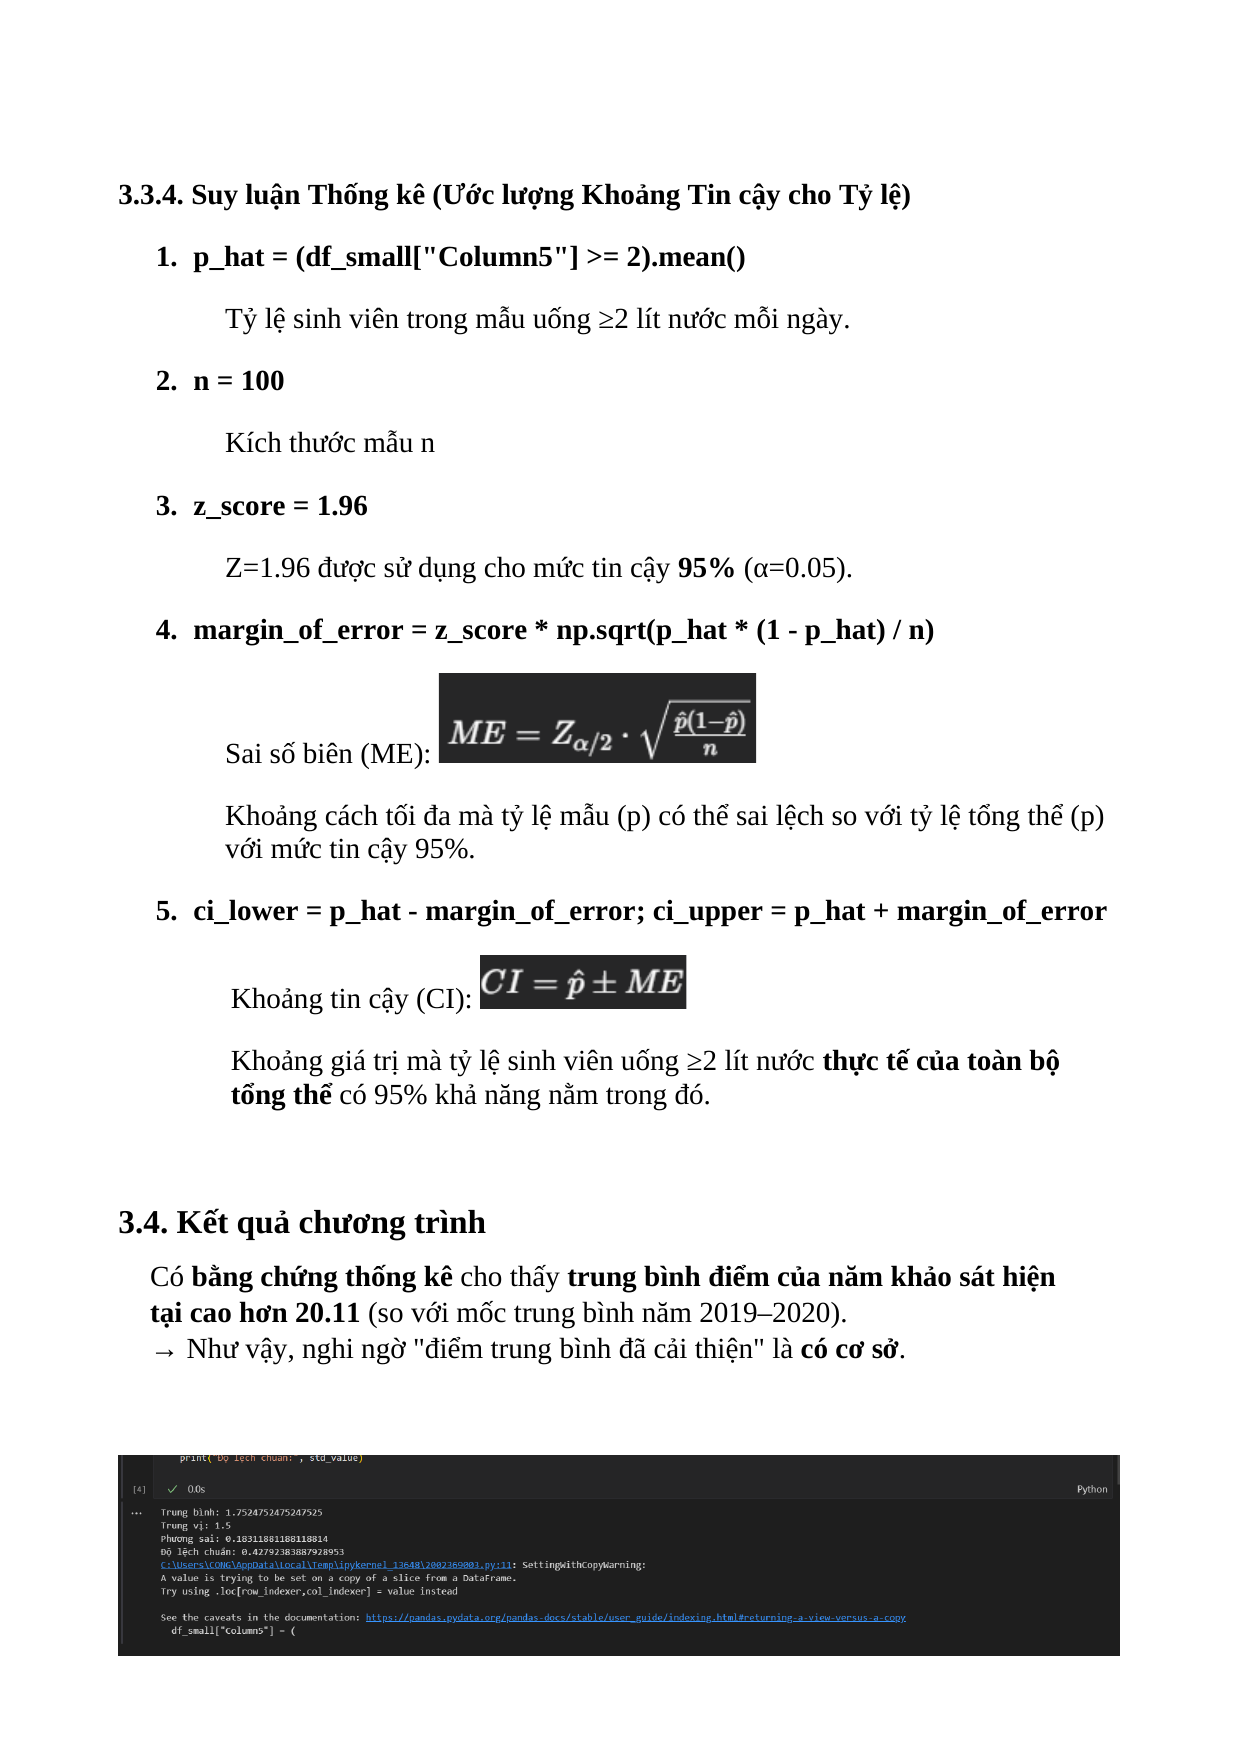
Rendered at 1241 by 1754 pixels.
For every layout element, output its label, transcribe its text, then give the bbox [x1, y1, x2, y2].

picture [118, 1455, 1120, 1656]
text Có bằng chứng thống kê cho thấy trung bình điểm của năm khảo sát hiện tại cao hơn 20.11 (so với mốc trung bình năm 2019–2020). [150, 1259, 1075, 1329]
list Khoảng giá trị mà tỷ lệ sinh viên uống ≥2 lít nước thực tế của toàn bộ tổng thể có 95% khả năng nằm trong đó. [231, 1043, 1122, 1111]
list Tỷ lệ sinh viên trong mẫu uống ≥2 lít nước mỗi ngày. [225, 301, 1122, 335]
list z_score = 1.96 [156, 488, 1122, 521]
subtitle 3.4. Kết quả chương trình [118, 1202, 1122, 1241]
text → Như vậy, nghi ngờ "điểm trung bình đã cải thiện" là có cơ sở. [150, 1332, 1122, 1365]
list Khoảng tin cậy (CI): [231, 956, 1122, 1015]
picture [480, 955, 687, 1009]
list n = 100 [156, 363, 1122, 397]
list Z=1.96 được sử dụng cho mức tin cậy 95% (α=0.05). [225, 550, 1122, 583]
subtitle 3.3.4. Suy luận Thống kê (Ước lượng Khoảng Tin cậy cho Tỷ lệ) [118, 177, 1122, 211]
picture [438, 673, 757, 763]
list Khoảng cách tối đa mà tỷ lệ mẫu (p) có thể sai lệch so với tỷ lệ tổng thể (p) với mức tin cậy 95%. [225, 798, 1122, 865]
list p_hat = (df_small["Column5"] >= 2).mean() [156, 239, 1122, 273]
list ci_lower = p_hat - margin_of_error; ci_upper = p_hat + margin_of_error [156, 893, 1122, 927]
list Kích thước mẫu n [225, 426, 1122, 459]
list margin_of_error = z_score * np.sqrt(p_hat * (1 - p_hat) / n) [156, 612, 1122, 645]
